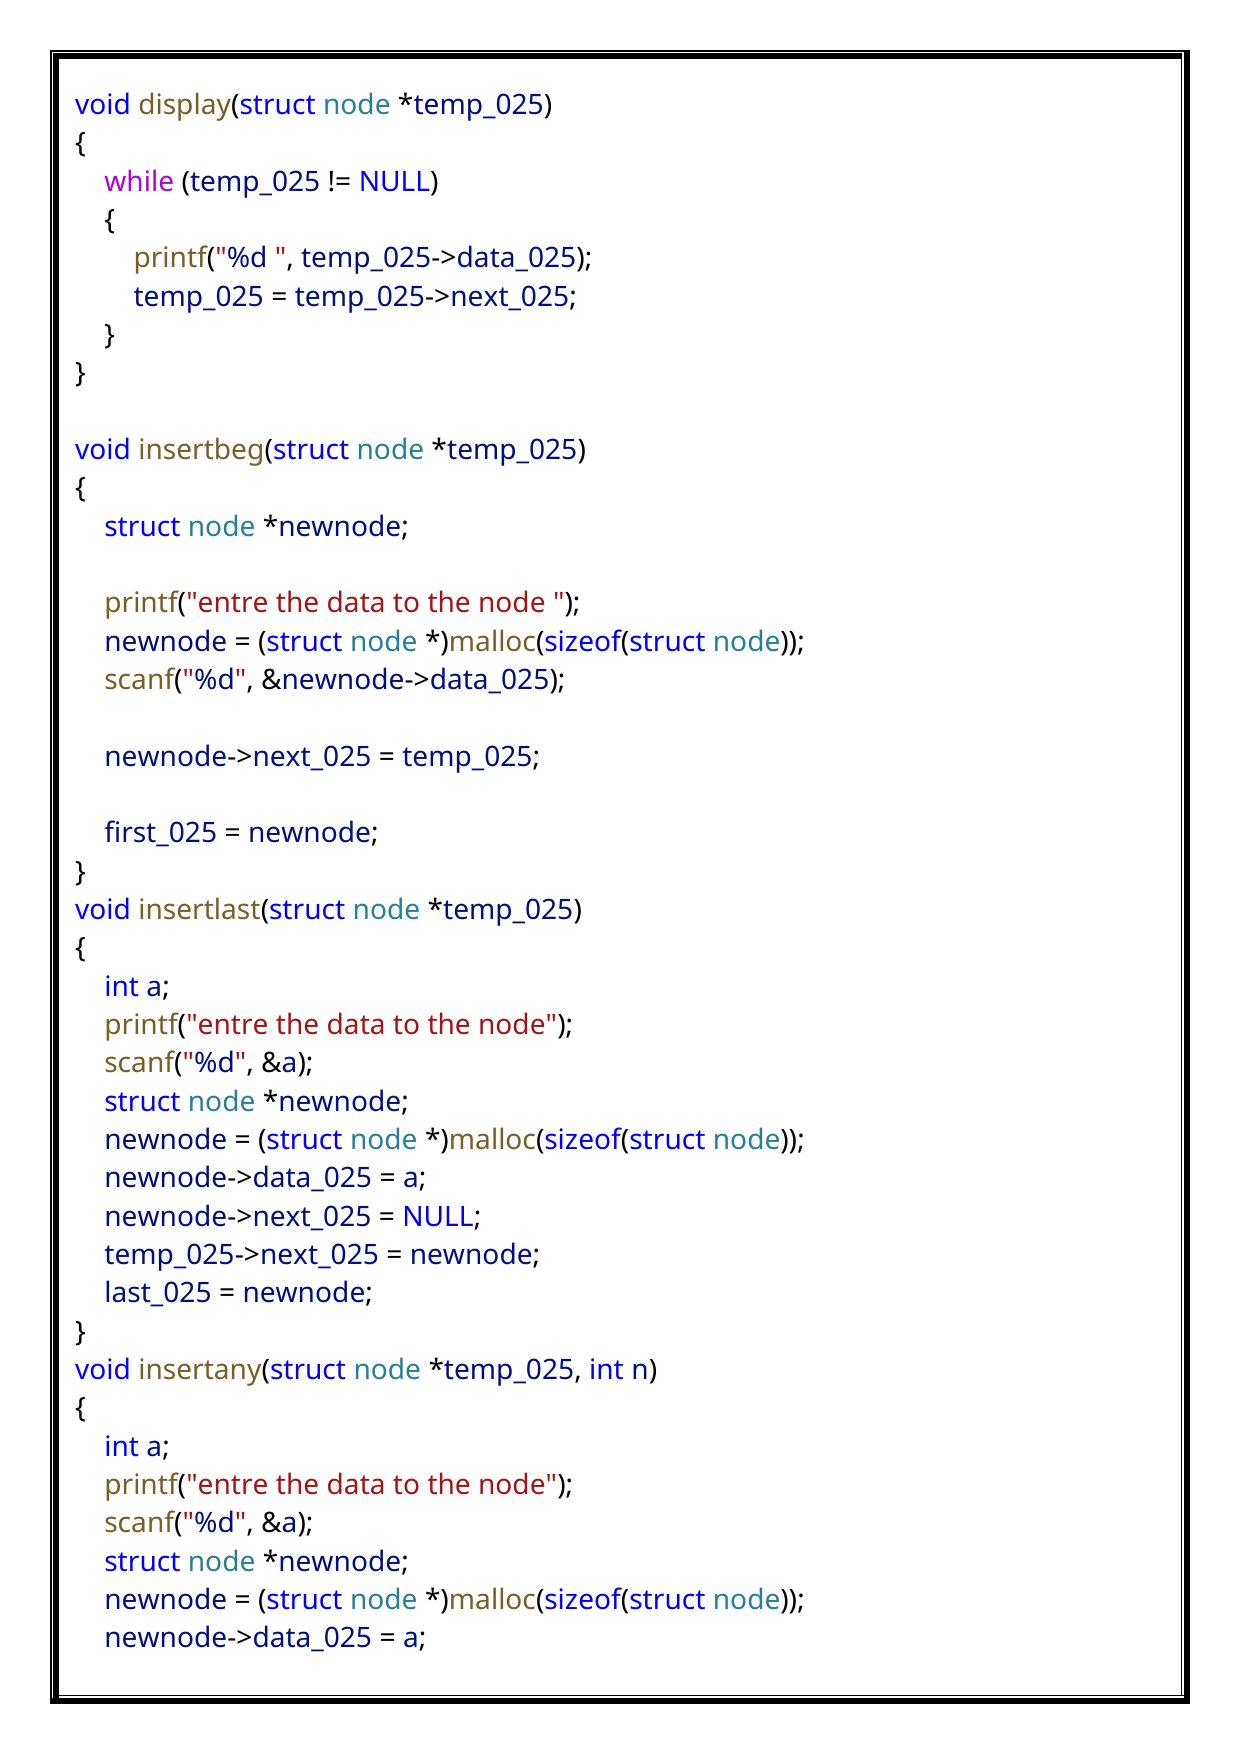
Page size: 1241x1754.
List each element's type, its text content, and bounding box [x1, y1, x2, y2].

text printf("entre the data to the node "); [75, 583, 1172, 621]
text { [75, 928, 1172, 966]
text while (temp_025 != NULL) [75, 161, 1172, 199]
text { [75, 1388, 1172, 1426]
text } [75, 314, 1172, 353]
text newnode = (struct node *)malloc(sizeof(struct node)); [75, 621, 1172, 659]
text first_025 = newnode; [75, 813, 1172, 851]
text { [75, 468, 1172, 506]
text printf("entre the data to the node"); [75, 1464, 1172, 1503]
text } [75, 851, 1172, 889]
text newnode->next_025 = temp_025; [75, 736, 1172, 774]
text newnode->data_025 = a; [75, 1158, 1172, 1196]
text void display(struct node *temp_025) [75, 84, 1172, 123]
text int a; [75, 1426, 1172, 1464]
text struct node *newnode; [75, 1541, 1172, 1579]
text struct node *newnode; [75, 506, 1172, 544]
text void insertbeg(struct node *temp_025) [75, 429, 1172, 468]
text scanf("%d", &newnode->data_025); [75, 659, 1172, 698]
text last_025 = newnode; [75, 1273, 1172, 1311]
text void insertany(struct node *temp_025, int n) [75, 1349, 1172, 1388]
text newnode->data_025 = a; [75, 1618, 1172, 1656]
text int a; [75, 966, 1172, 1004]
text newnode = (struct node *)malloc(sizeof(struct node)); [75, 1119, 1172, 1158]
text { [75, 123, 1172, 161]
text scanf("%d", &a); [75, 1503, 1172, 1541]
text struct node *newnode; [75, 1081, 1172, 1119]
text printf("entre the data to the node"); [75, 1004, 1172, 1043]
text { [75, 199, 1172, 238]
text newnode = (struct node *)malloc(sizeof(struct node)); [75, 1579, 1172, 1618]
text newnode->next_025 = NULL; [75, 1196, 1172, 1234]
text } [75, 353, 1172, 391]
text temp_025->next_025 = newnode; [75, 1234, 1172, 1273]
text void insertlast(struct node *temp_025) [75, 889, 1172, 928]
text } [75, 1311, 1172, 1349]
text printf("%d ", temp_025->data_025); [75, 238, 1172, 276]
text scanf("%d", &a); [75, 1043, 1172, 1081]
text temp_025 = temp_025->next_025; [75, 276, 1172, 314]
